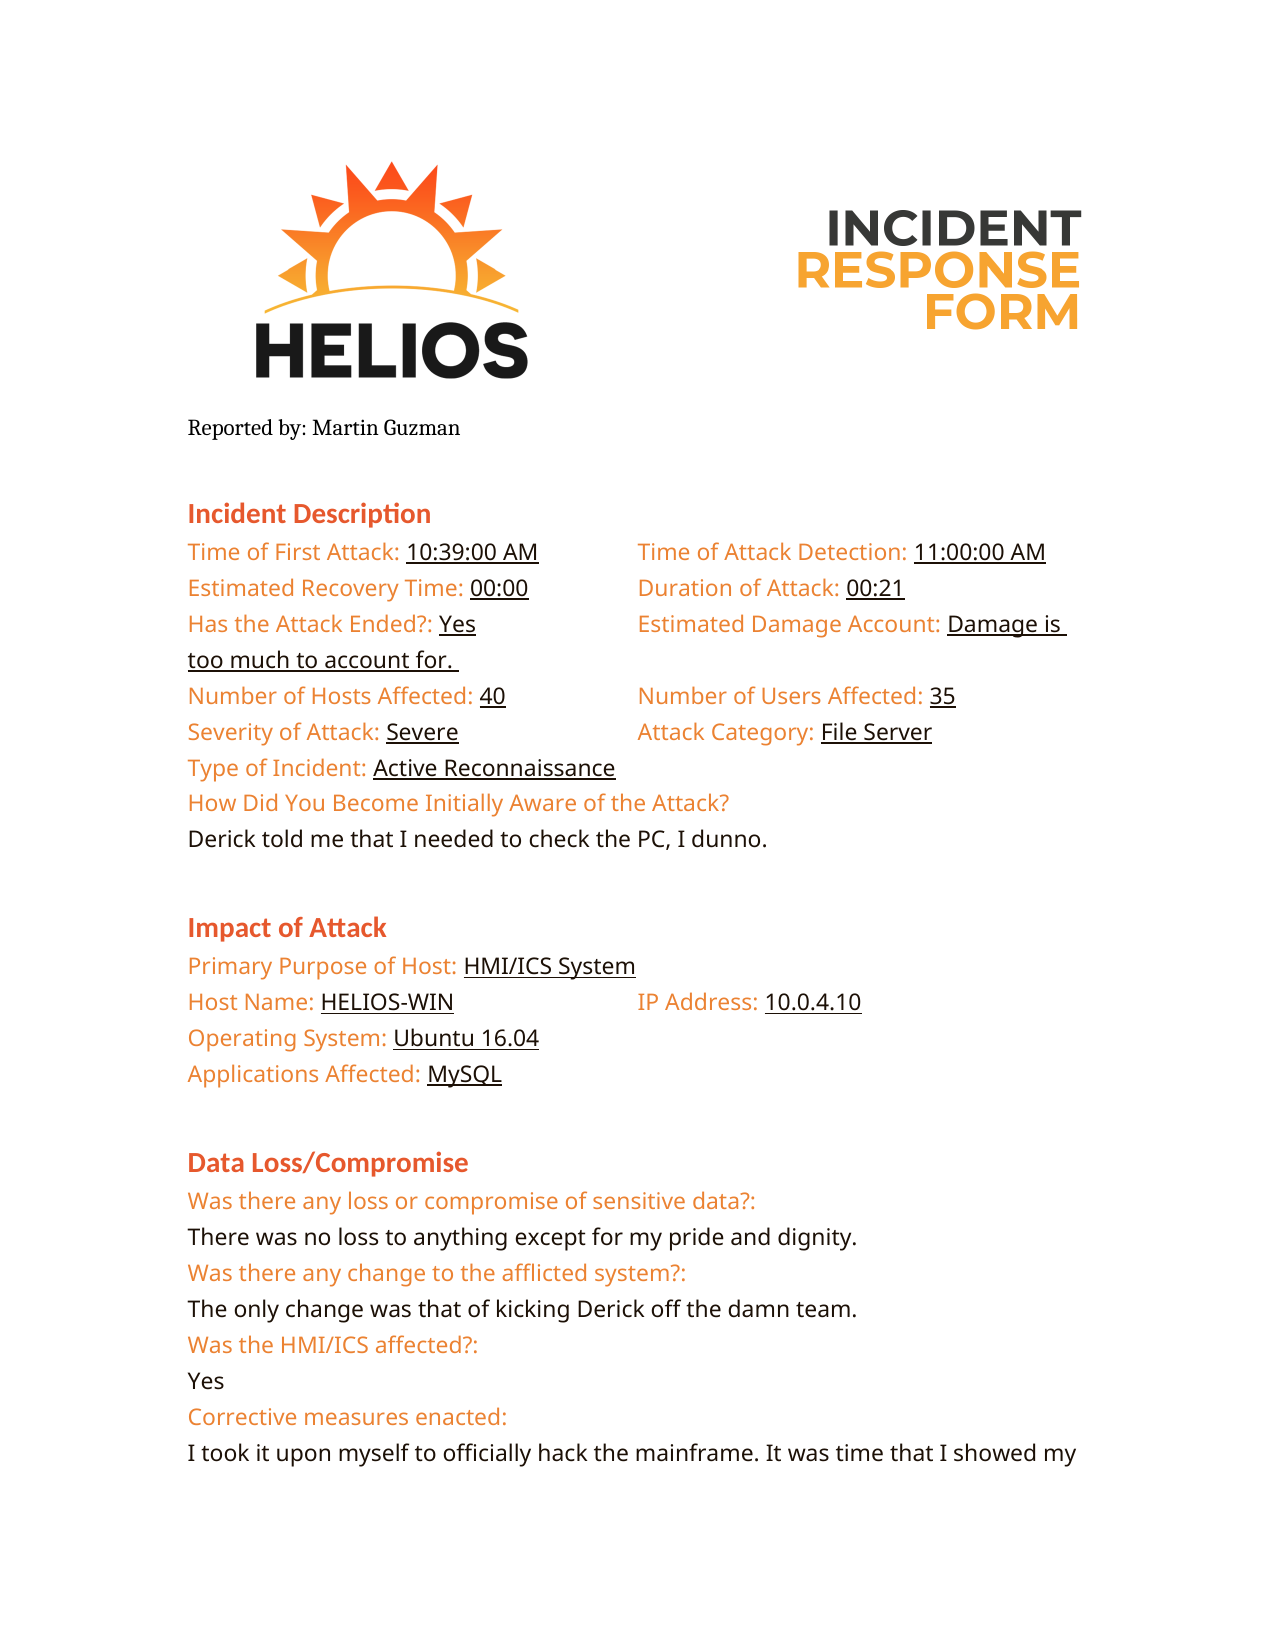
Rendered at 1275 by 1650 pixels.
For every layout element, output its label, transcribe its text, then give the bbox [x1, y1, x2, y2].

text Time of First Attack: 10:39:00 AM Time of Attack Detection: 11:00:00 AM Estimated Recovery Time: 00:00 Duration of Attack: 00:21 Has the Attack Ended?: Yes Estimated Damage Account: Damage is too much to account for. Number of Hosts Affected: 40 Number of Users Affected: 35 Severity of Attack: Severe Attack Category: File Server Type of Incident: Active Reconnaissance How Did You Become Initially Aware of the Attack? Derick told me that I needed to check the PC, I dunno. [187, 536, 1087, 854]
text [187, 1185, 1087, 1468]
text Reported by: Martin Guzman [187, 415, 1087, 441]
subtitle Incident Description [187, 495, 1087, 531]
subtitle Impact of Attack [187, 909, 1087, 945]
picture [206, 150, 1107, 390]
subtitle Data Loss/Compromise [187, 1144, 1087, 1179]
text Primary Purpose of Host: HMI/ICS System Host Name: HELIOS-WIN IP Address: 10.0.4.10 Operating System: Ubuntu 16.04 Applications Affected: MySQL [187, 950, 1087, 1089]
